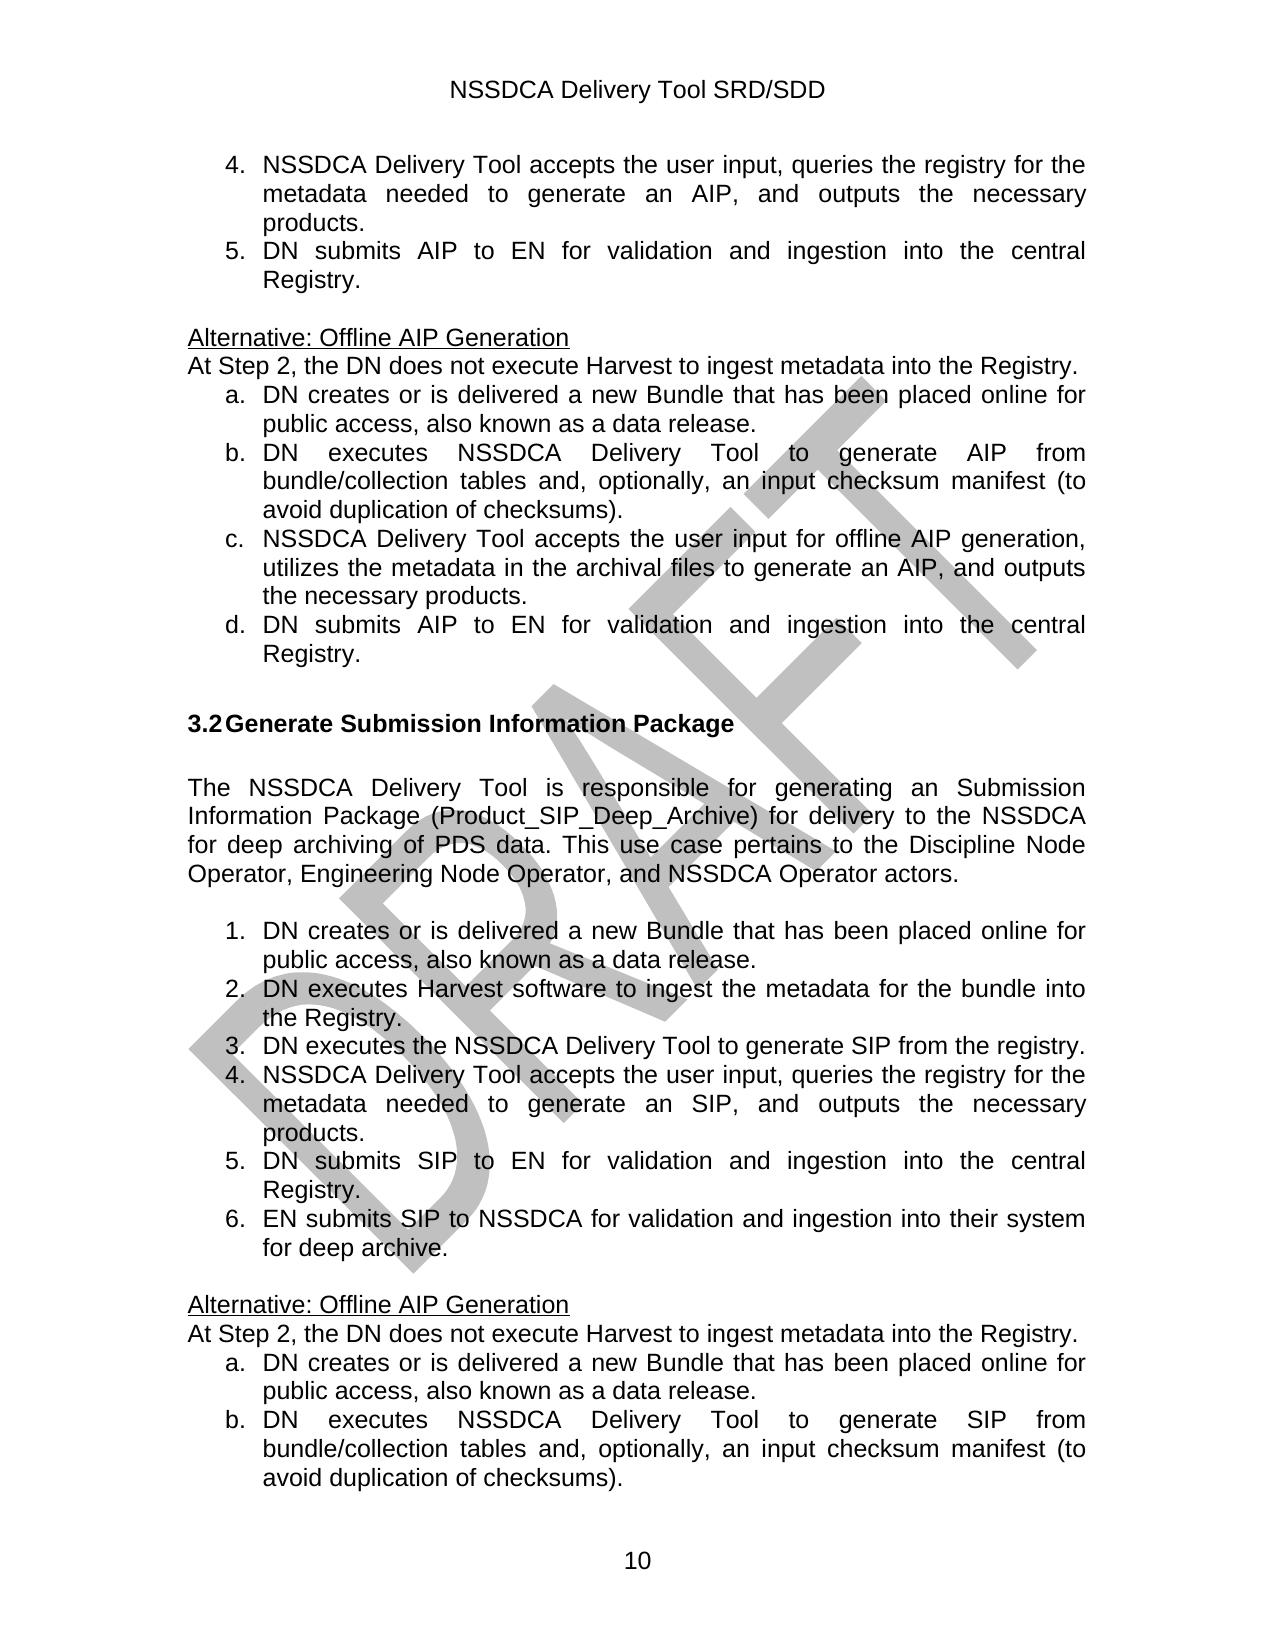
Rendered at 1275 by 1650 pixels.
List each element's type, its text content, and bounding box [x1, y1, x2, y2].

list NSSDCA Delivery Tool accepts the user input for offline AIP generation, utilizes the metadata in the archival files to generate an AIP, and outputs the necessary products. [225, 524, 1087, 610]
list DN executes Harvest software to ingest the metadata for the bundle into the Registry. [225, 974, 1087, 1031]
list NSSDCA Delivery Tool accepts the user input, queries the registry for the metadata needed to generate an SIP, and outputs the necessary products. [225, 1060, 1087, 1146]
list DN submits AIP to EN for validation and ingestion into the central Registry. [225, 236, 1087, 294]
list DN creates or is delivered a new Bundle that has been placed online for public access, also known as a data release. [225, 1347, 1087, 1405]
subtitle Generate Submission Information Package [187, 709, 1087, 737]
list DN creates or is delivered a new Bundle that has been placed online for public access, also known as a data release. [225, 380, 1087, 437]
list DN creates or is delivered a new Bundle that has been placed online for public access, also known as a data release. [225, 916, 1087, 974]
list DN executes NSSDCA Delivery Tool to generate AIP from bundle/collection tables and, optionally, an input checksum manifest (to avoid duplication of checksums). [225, 437, 1087, 524]
text Alternative: Offline AIP Generation [187, 322, 1087, 351]
text The NSSDCA Delivery Tool is responsible for generating an Submission Information Package (Product_SIP_Deep_Archive) for delivery to the NSSDCA for deep archiving of PDS data. This use case pertains to the Discipline Node Operator, Engineering Node Operator, and NSSDCA Operator actors. [187, 772, 1087, 887]
text Alternative: Offline AIP Generation [187, 1290, 1087, 1319]
list DN executes the NSSDCA Delivery Tool to generate SIP from the registry. [225, 1031, 1087, 1060]
list DN executes NSSDCA Delivery Tool to generate SIP from bundle/collection tables and, optionally, an input checksum manifest (to avoid duplication of checksums). [225, 1405, 1087, 1491]
list NSSDCA Delivery Tool accepts the user input, queries the registry for the metadata needed to generate an AIP, and outputs the necessary products. [225, 150, 1087, 236]
list DN submits AIP to EN for validation and ingestion into the central Registry. [225, 610, 1087, 667]
list EN submits SIP to NSSDCA for validation and ingestion into their system for deep archive. [225, 1204, 1087, 1261]
text At Step 2, the DN does not execute Harvest to ingest metadata into the Registry. [187, 351, 1087, 380]
text At Step 2, the DN does not execute Harvest to ingest metadata into the Registry. [187, 1319, 1087, 1347]
list DN submits SIP to EN for validation and ingestion into the central Registry. [225, 1146, 1087, 1204]
